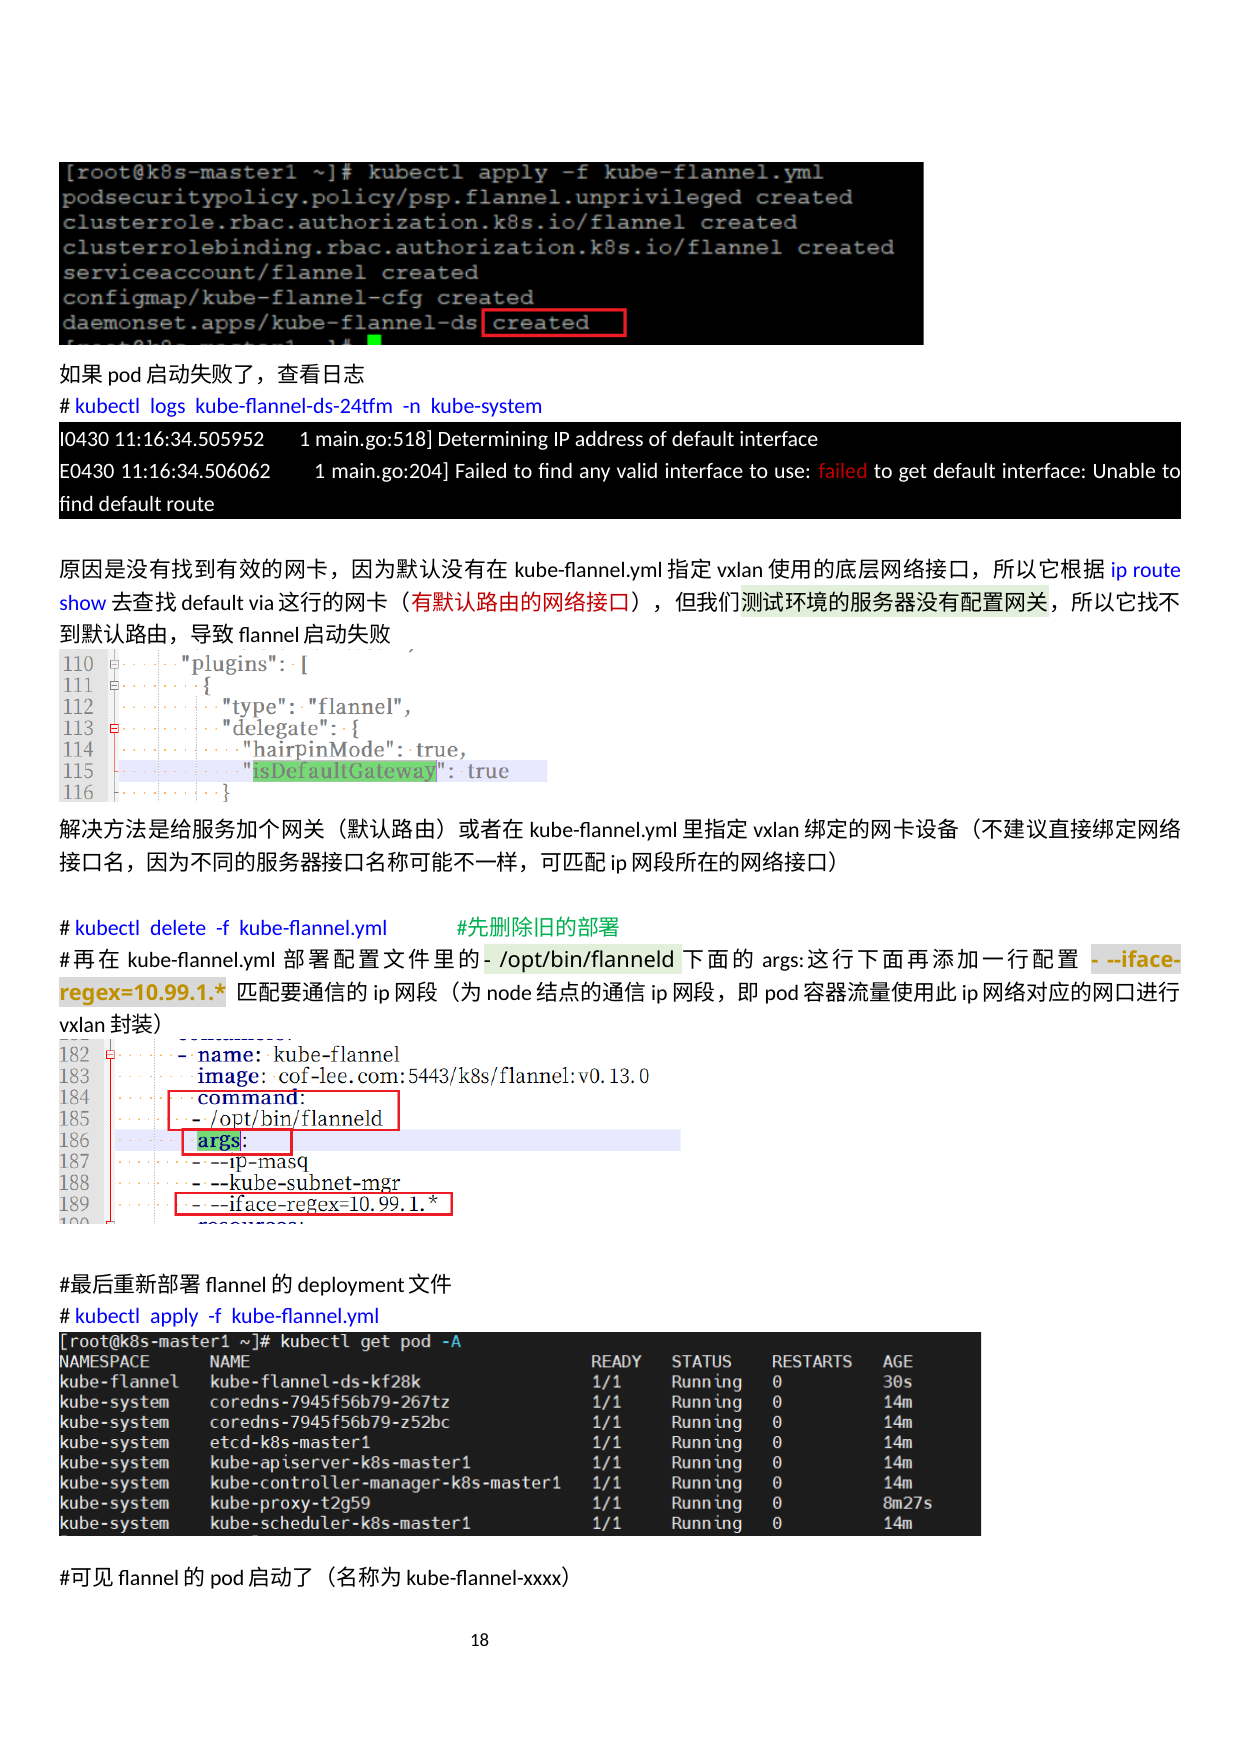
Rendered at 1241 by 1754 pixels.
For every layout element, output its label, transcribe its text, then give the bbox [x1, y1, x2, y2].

picture [59, 649, 548, 802]
picture [59, 162, 924, 345]
text # kubectl logs kube-flannel-ds-24tfm -n kube-system [59, 389, 1181, 422]
text 解决方法是给服务加个网关（默认路由）或者在kube-flannel.yml里指定vxlan绑定的网卡设备（不建议直接绑定网络接口名，因为不同的服务器接口名称可能不一样，可匹配ip网段所在的网络接口） [59, 812, 1181, 877]
text I0430 11:16:34.505952 1 main.go:518] Determining IP address of default interface [59, 422, 1181, 454]
text #可见flannel的pod启动了（名称为kube-flannel-xxxx） [59, 1559, 1181, 1592]
text # kubectl delete -f kube-flannel.yml #先删除旧的部署 [59, 909, 1181, 942]
text 原因是没有找到有效的网卡，因为默认没有在kube-flannel.yml指定vxlan使用的底层网络接口，所以它根据ip route show去查找default via这行的网卡（有默认路由的网络接口），但我们测试环境的服务器没有配置网关，所以它找不到默认路由，导致flannel启动失败 [59, 552, 1181, 649]
picture [59, 1039, 681, 1224]
text #再在kube-flannel.yml部署配置文件里的- /opt/bin/flanneld下面的args:这行下面再添加一行配置 - --iface-regex=10.99.1.* 匹配要通信的ip网段（为node结点的通信ip网段，即pod容器流量使用此ip网络对应的网口进行vxlan封装） [59, 942, 1181, 1039]
text #最后重新部署flannel的deployment文件 [59, 1267, 1181, 1299]
text 如果pod启动失败了，查看日志 [59, 357, 1181, 389]
text E0430 11:16:34.506062 1 main.go:204] Failed to find any valid interface to use: failed to get default interface: Unable to find default route [59, 454, 1181, 519]
picture [59, 1332, 982, 1536]
text # kubectl apply -f kube-flannel.yml [59, 1299, 1181, 1332]
